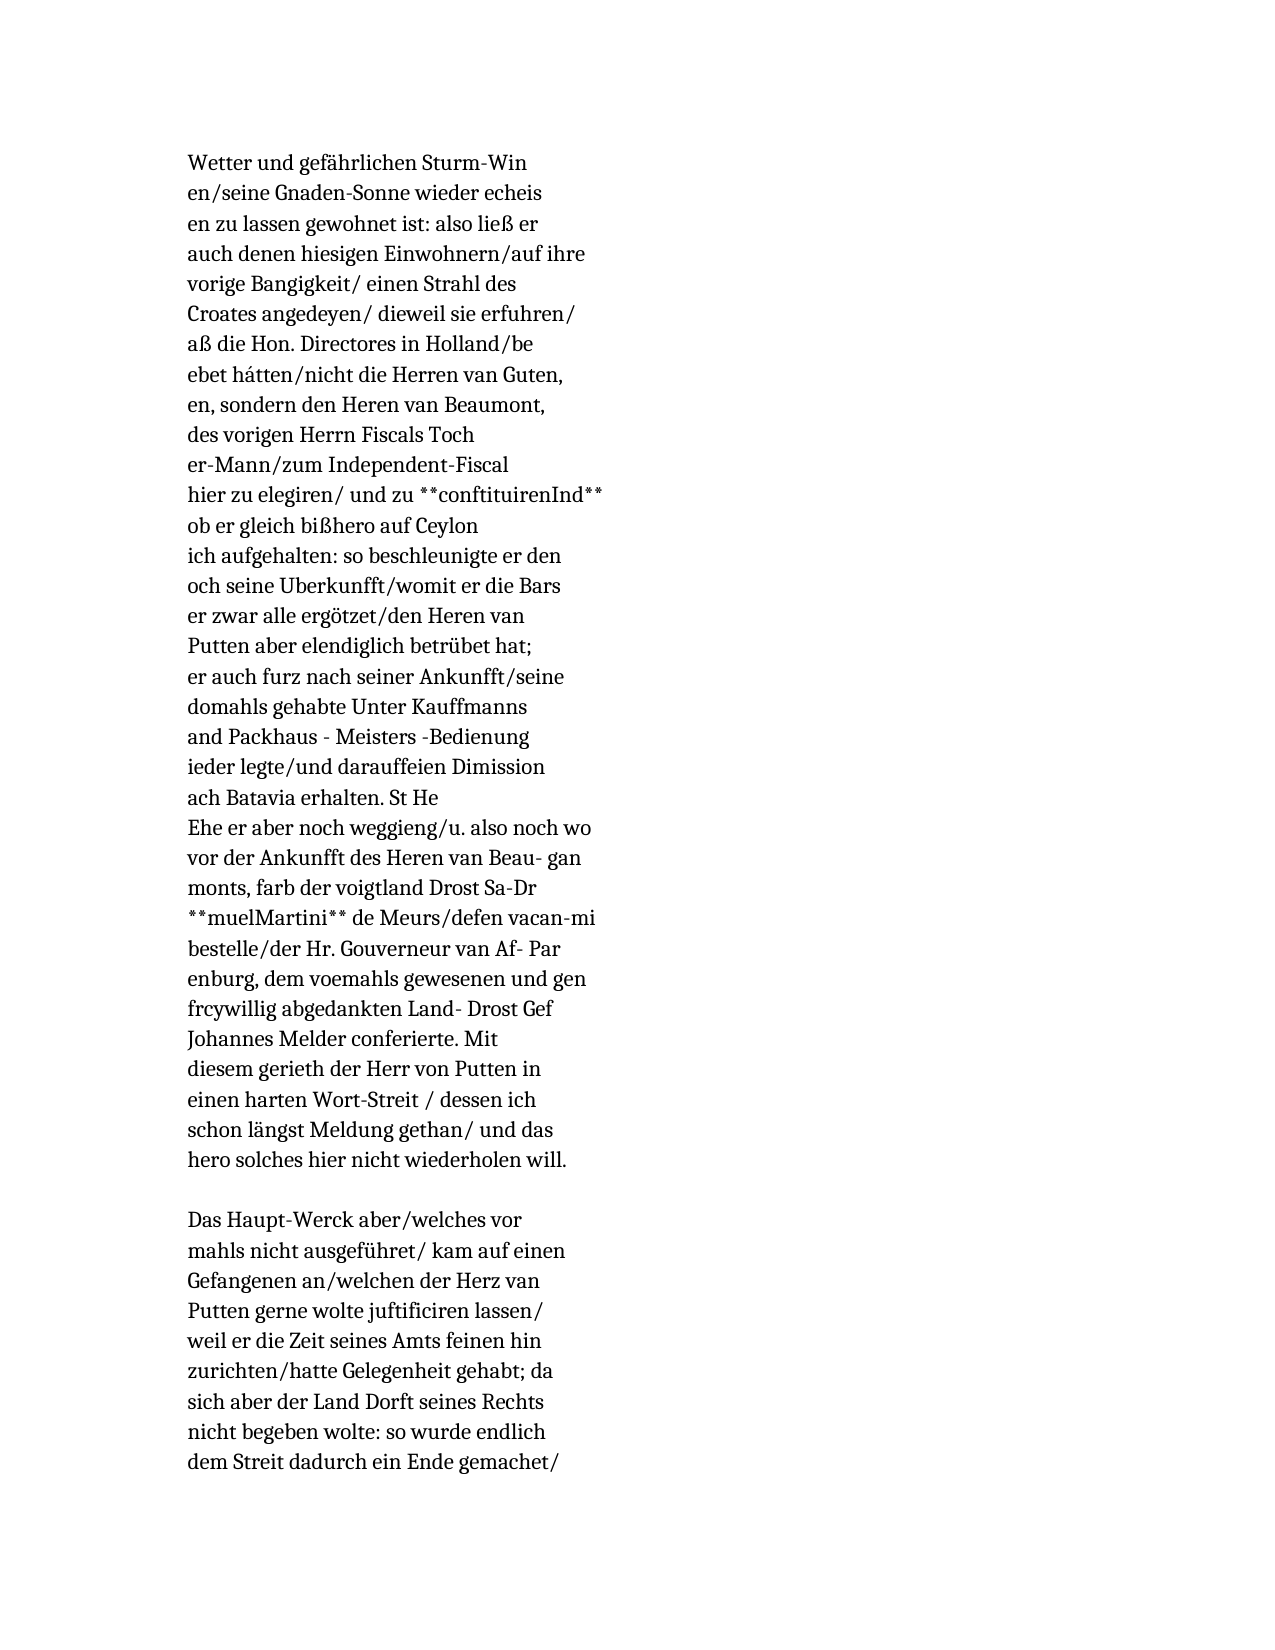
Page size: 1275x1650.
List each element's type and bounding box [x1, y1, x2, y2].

text [187, 150, 1087, 1475]
